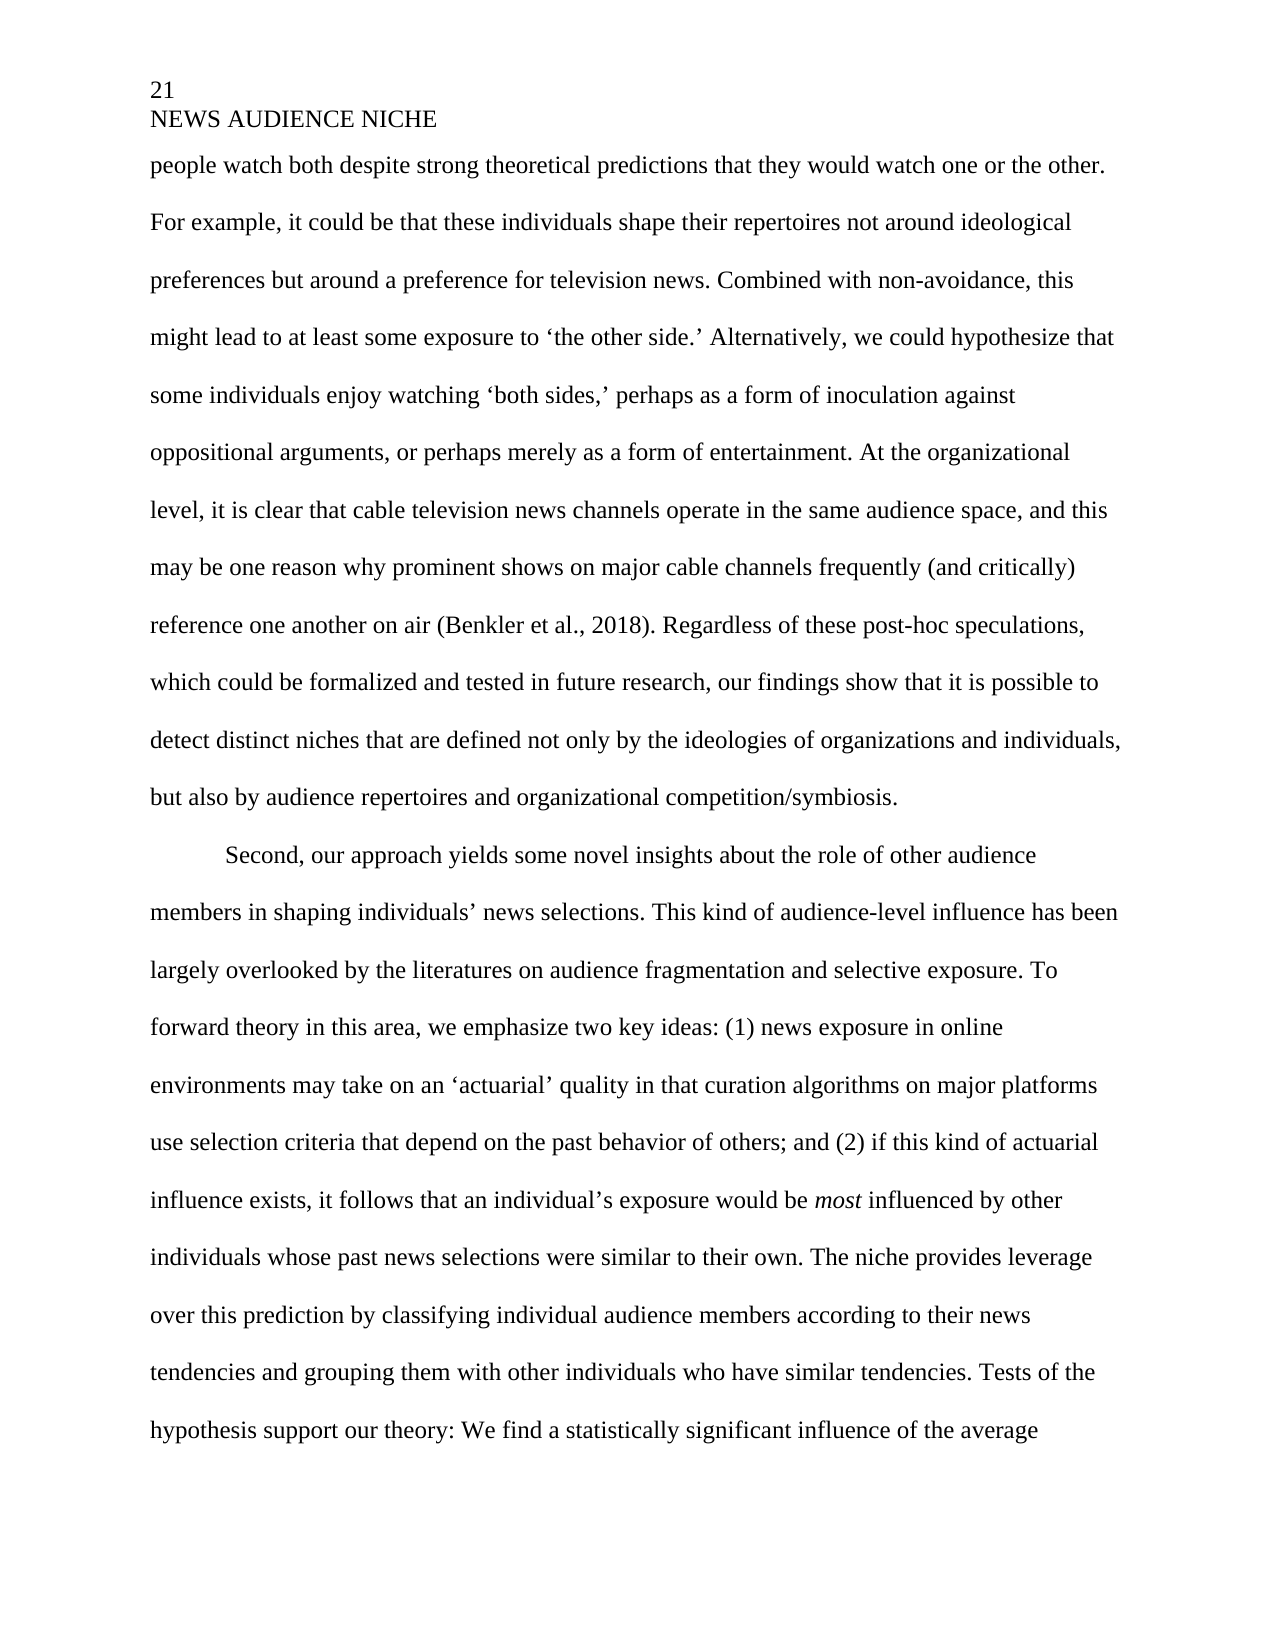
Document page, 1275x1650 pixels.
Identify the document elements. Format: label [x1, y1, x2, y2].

text [150, 840, 1125, 1444]
text [150, 150, 1125, 811]
